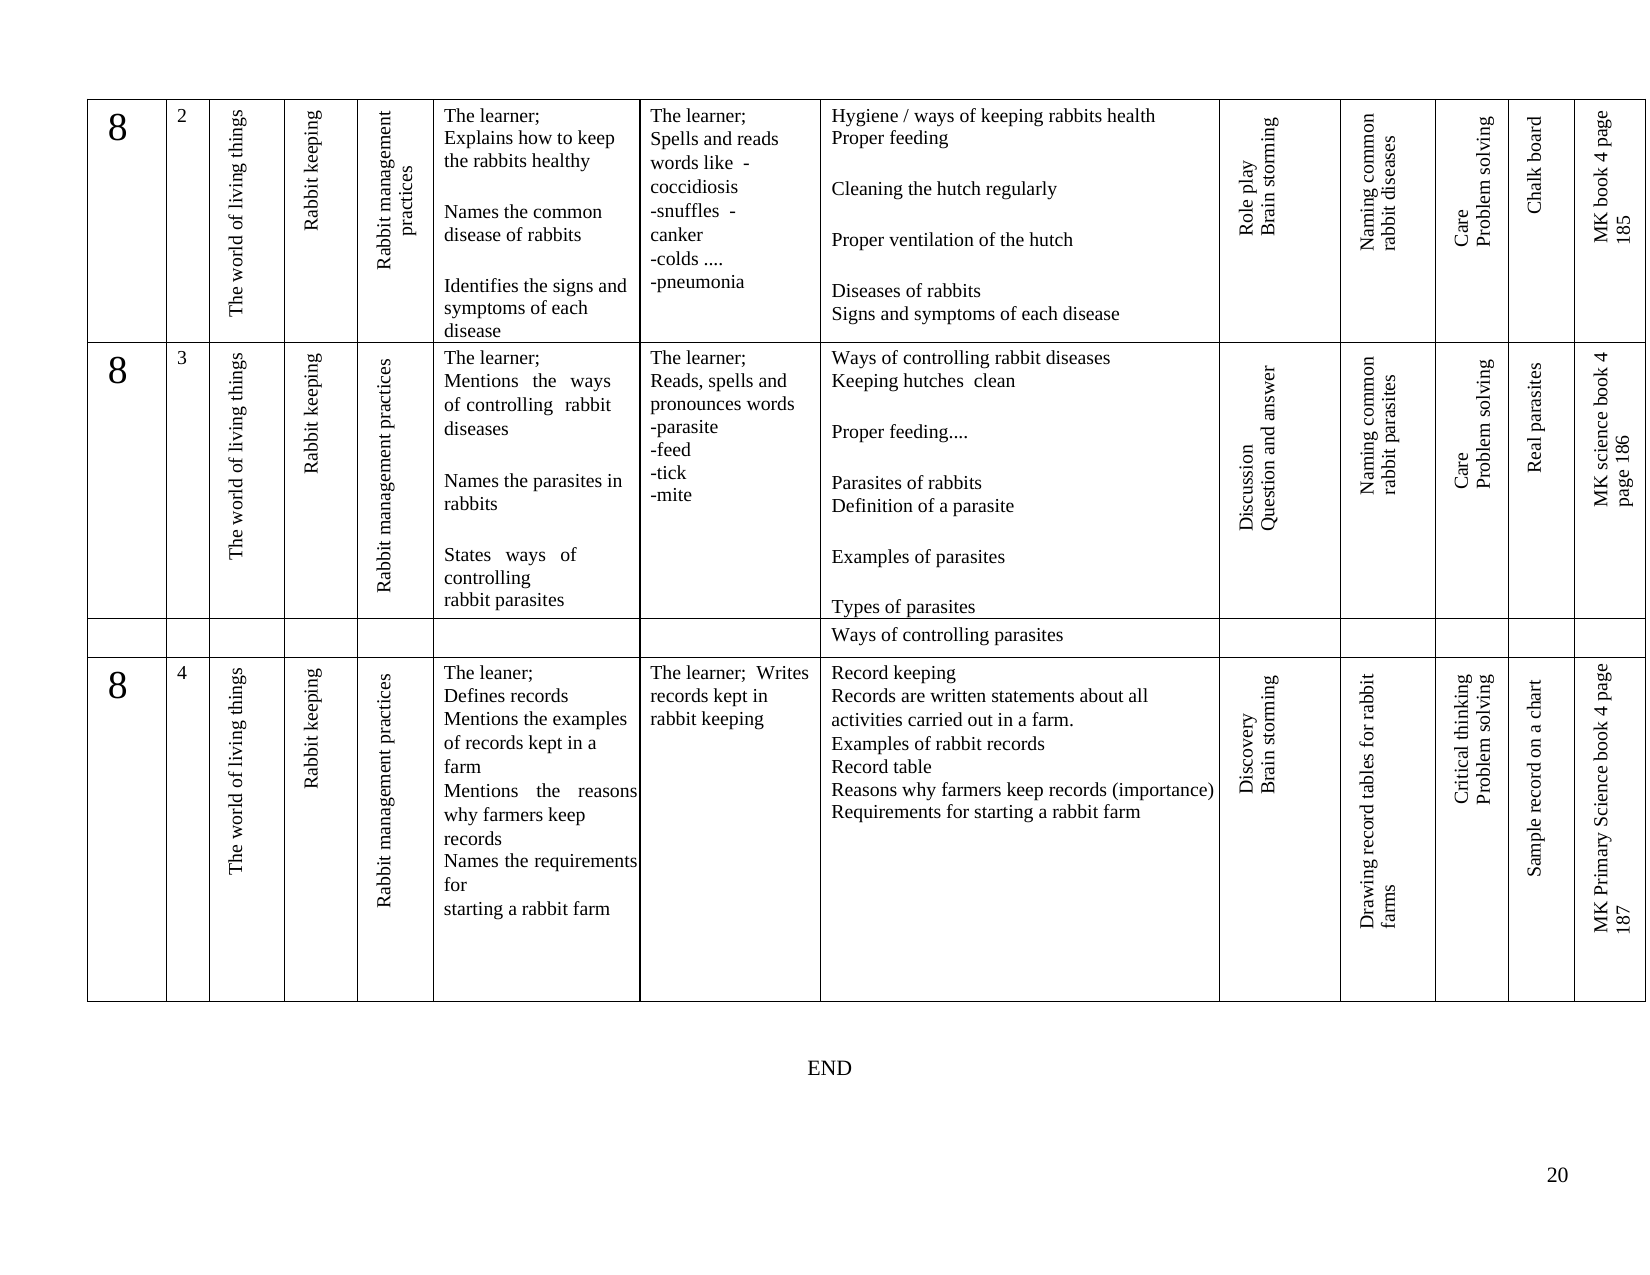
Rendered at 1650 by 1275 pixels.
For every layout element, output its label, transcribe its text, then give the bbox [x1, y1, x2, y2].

table_cell The learner; Explains how to keep the rabbits healthy Names the common disease of rabbits Identifies the signs and symptoms of each disease [434, 100, 639, 342]
table_cell The leaner; Defines records Mentions the examples of records kept in a farm Mentions the reasons why farmers keep records Names the requirements for starting a rabbit farm [434, 658, 639, 1001]
table_cell [1575, 658, 1645, 1001]
table_cell [285, 100, 357, 342]
table_cell [210, 658, 284, 1001]
table_cell 3 [167, 343, 209, 618]
table_cell [1436, 619, 1508, 657]
table_cell The learner; Writes records kept in rabbit keeping [641, 658, 820, 1001]
subtitle END [97, 1055, 852, 1080]
table_cell [285, 343, 357, 618]
table_cell [1341, 100, 1435, 342]
table_cell [1436, 343, 1508, 618]
table_cell Record keeping Records are written statements about all activities carried out in a farm. Examples of rabbit records Record table Reasons why farmers keep records (importance) Requirements for starting a rabbit farm [821, 658, 1219, 1001]
table_cell 4 [167, 658, 209, 1001]
table_cell The learner; Spells and reads words like -coccidiosis -snuffles -canker -colds .... -pneumonia [641, 100, 820, 342]
table_cell 2 [167, 100, 209, 342]
table_cell [641, 619, 820, 657]
table_cell [1575, 619, 1645, 657]
table_cell [1341, 619, 1435, 657]
table_cell [1575, 100, 1645, 342]
table_cell [1509, 343, 1574, 618]
table_cell [1220, 100, 1340, 342]
table_cell [1220, 619, 1340, 657]
table_cell [210, 343, 284, 618]
table_cell [1509, 658, 1574, 1001]
table_cell Ways of controlling rabbit diseases Keeping hutches clean Proper feeding.... Parasites of rabbits Definition of a parasite Examples of parasites Types of parasites [821, 343, 1219, 618]
table_cell [285, 619, 357, 657]
table_cell [1341, 658, 1435, 1001]
table_cell [1436, 100, 1508, 342]
table_cell [1341, 343, 1435, 618]
table_cell [1575, 343, 1645, 618]
table_cell The learner; Mentions the ways of controlling rabbit diseases Names the parasites in rabbits States ways of controlling rabbit parasites [434, 343, 639, 618]
table_cell 8 [88, 658, 166, 1001]
table_cell [210, 619, 284, 657]
table_cell [358, 343, 433, 618]
table_cell 8 [88, 343, 166, 618]
table_cell [285, 658, 357, 1001]
table_cell [210, 100, 284, 342]
table_cell The learner; Reads, spells and pronounces words -parasite -feed -tick -mite [641, 343, 820, 618]
table_cell [88, 619, 166, 657]
table_cell [358, 100, 433, 342]
table_cell [1509, 619, 1574, 657]
table_cell [358, 619, 433, 657]
table_cell [1220, 658, 1340, 1001]
table_cell [358, 658, 433, 1001]
table_cell 8 [88, 100, 166, 342]
table_cell [1220, 343, 1340, 618]
table_cell [434, 619, 639, 657]
table_cell [1436, 658, 1508, 1001]
table_cell Hygiene / ways of keeping rabbits health Proper feeding Cleaning the hutch regularly Proper ventilation of the hutch Diseases of rabbits Signs and symptoms of each disease [821, 100, 1219, 342]
table_cell Ways of controlling parasites [821, 619, 1219, 657]
table_cell [1509, 100, 1574, 342]
table_cell [167, 619, 209, 657]
